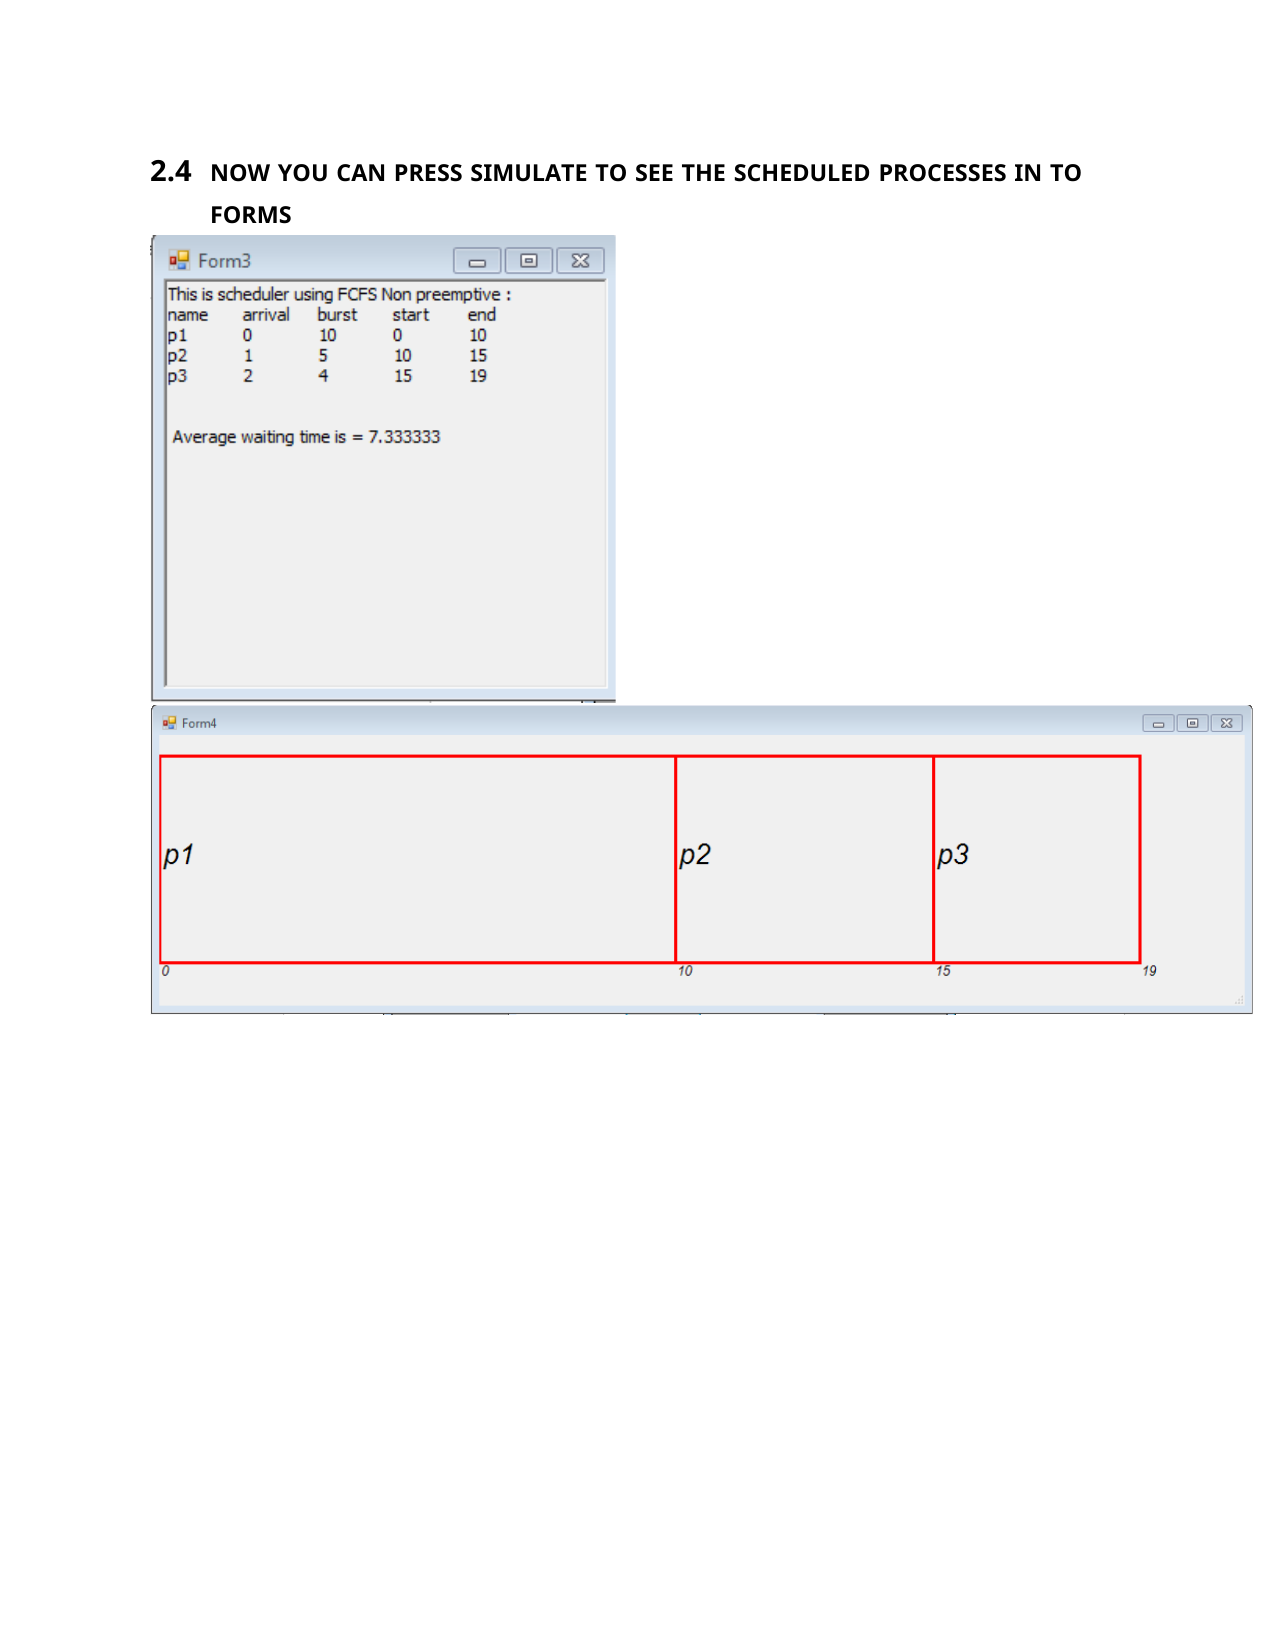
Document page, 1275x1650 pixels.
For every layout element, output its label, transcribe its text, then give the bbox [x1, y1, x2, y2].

subtitle now you can press simulate to see the scheduled processes in to forms [150, 150, 1125, 232]
picture [150, 235, 616, 703]
picture [150, 705, 1253, 1015]
